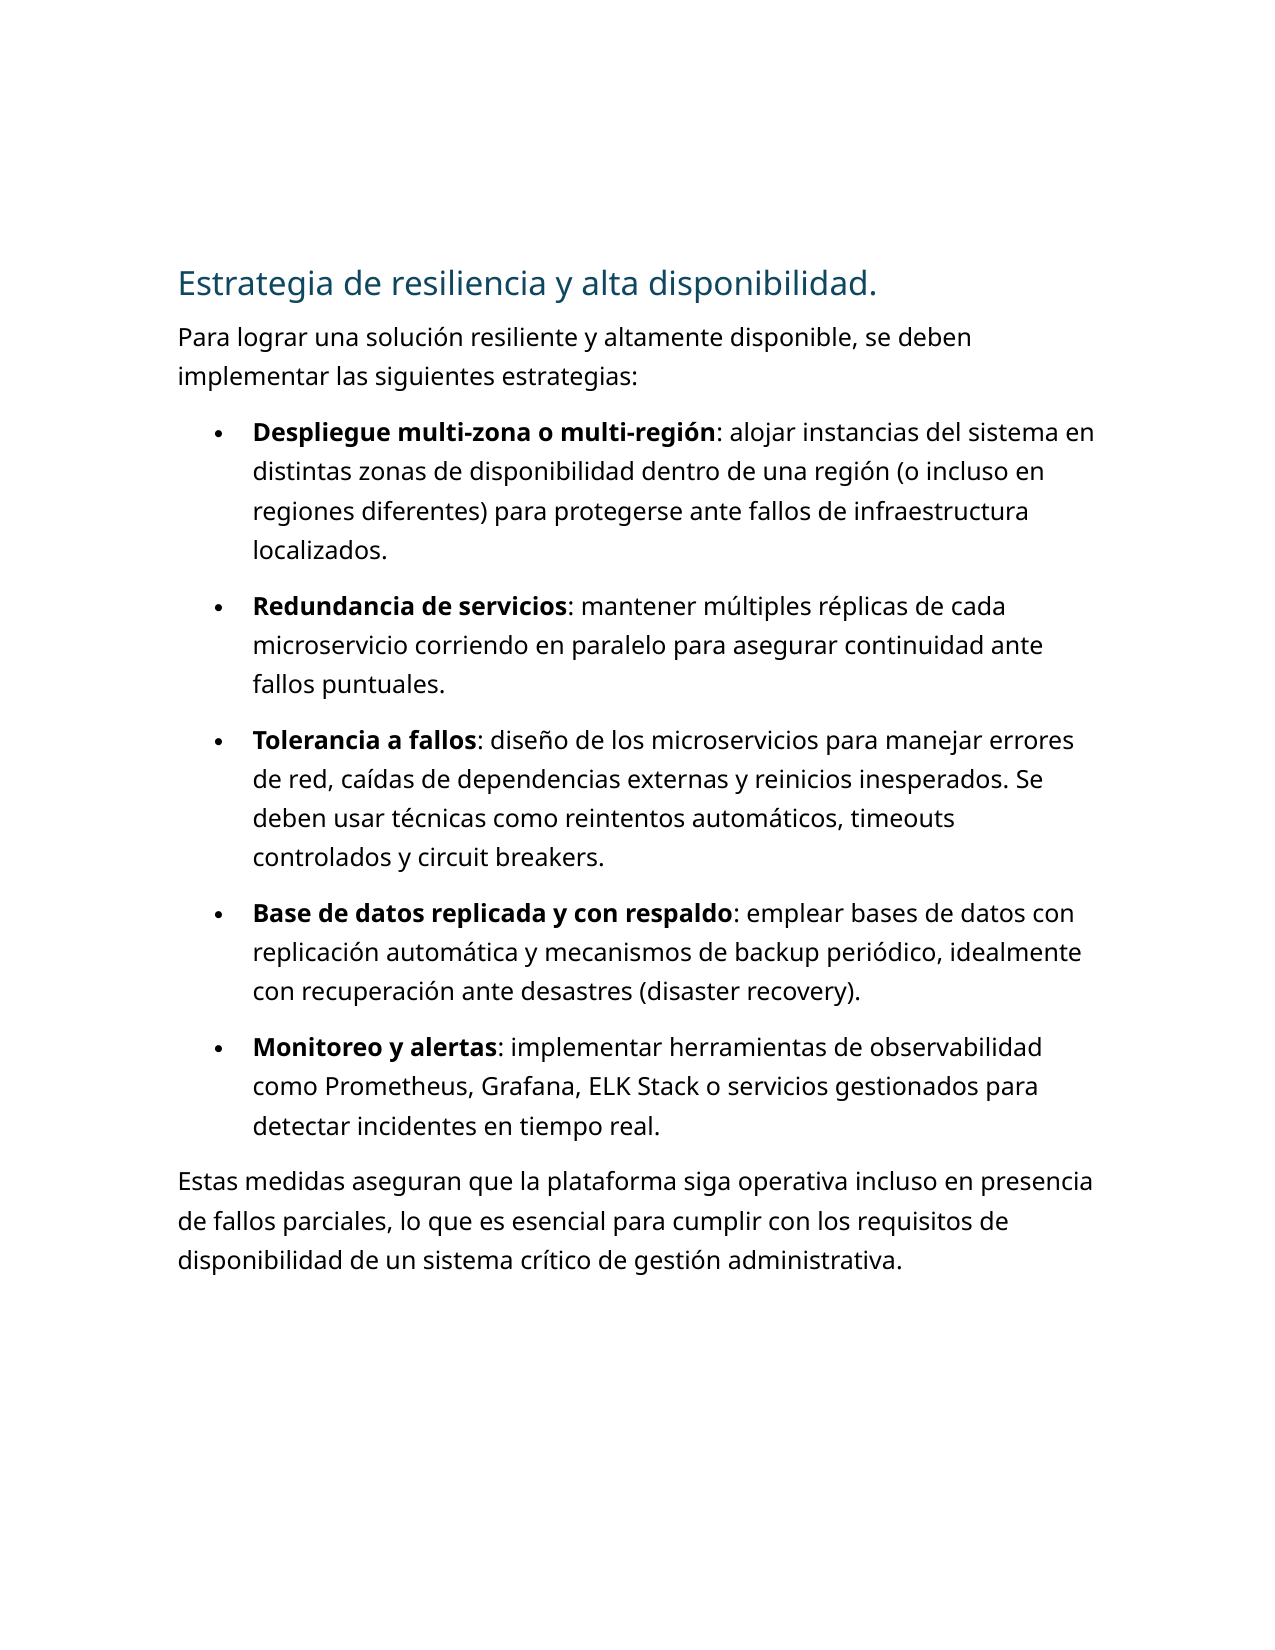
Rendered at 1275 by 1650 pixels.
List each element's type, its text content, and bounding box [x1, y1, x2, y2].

list Base de datos replicada y con respaldo: emplear bases de datos con replicación automática y mecanismos de backup periódico, idealmente con recuperación ante desastres (disaster recovery). [215, 896, 1098, 1008]
text Estas medidas aseguran que la plataforma siga operativa incluso en presencia de fallos parciales, lo que es esencial para cumplir con los requisitos de disponibilidad de un sistema crítico de gestión administrativa. [177, 1164, 1098, 1276]
text Para lograr una solución resiliente y altamente disponible, se deben implementar las siguientes estrategias: [177, 320, 1098, 393]
list Tolerancia a fallos: diseño de los microservicios para manejar errores de red, caídas de dependencias externas y reinicios inesperados. Se deben usar técnicas como reintentos automáticos, timeouts controlados y circuit breakers. [215, 722, 1098, 874]
subtitle Estrategia de resiliencia y alta disponibilidad. [177, 259, 1098, 305]
list Monitoreo y alertas: implementar herramientas de observabilidad como Prometheus, Grafana, ELK Stack o servicios gestionados para detectar incidentes en tiempo real. [215, 1030, 1098, 1142]
list Despliegue multi-zona o multi-región: alojar instancias del sistema en distintas zonas de disponibilidad dentro de una región (o incluso en regiones diferentes) para protegerse ante fallos de infraestructura localizados. [215, 415, 1098, 566]
list Redundancia de servicios: mantener múltiples réplicas de cada microservicio corriendo en paralelo para asegurar continuidad ante fallos puntuales. [215, 588, 1098, 701]
